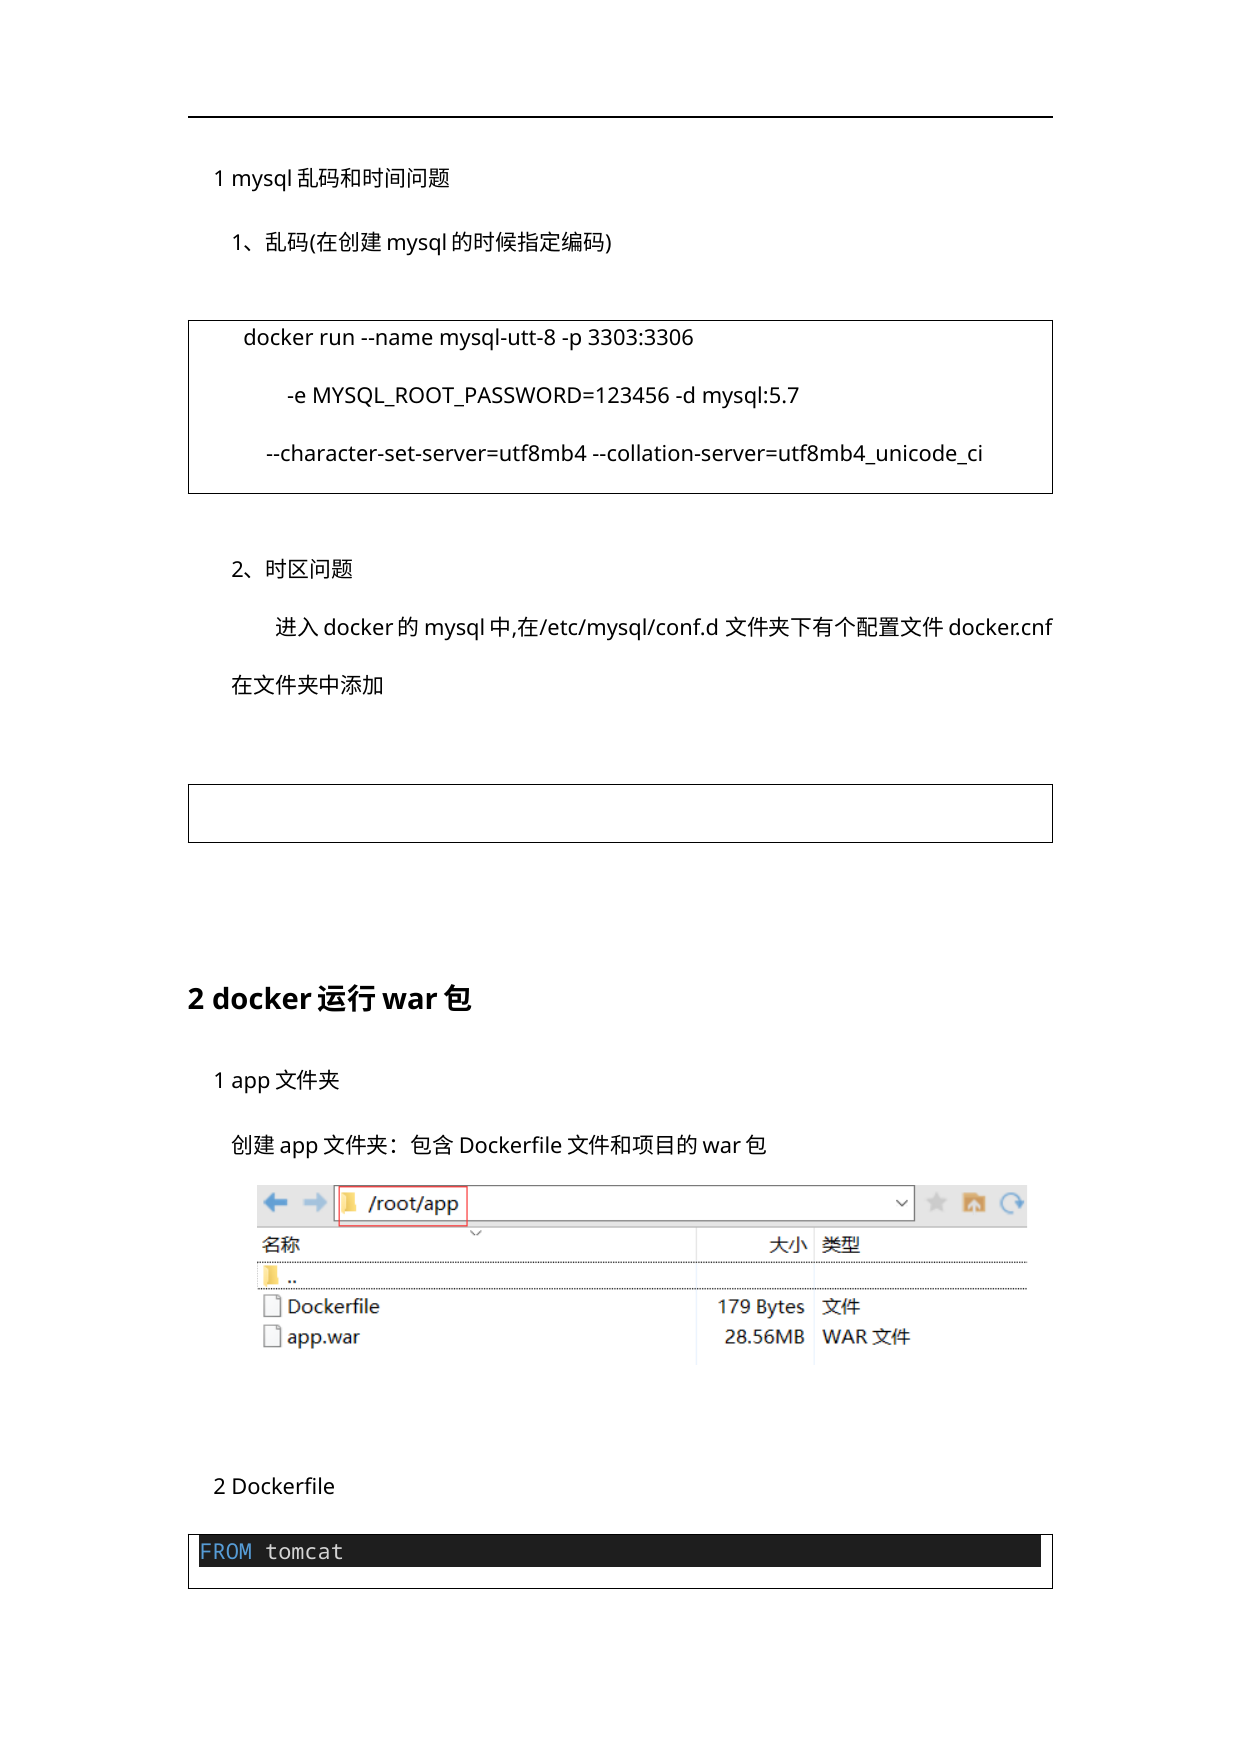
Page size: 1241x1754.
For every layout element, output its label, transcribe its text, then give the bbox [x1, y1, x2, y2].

text 1、乱码(在创建mysql的时候指定编码) [187, 225, 1053, 294]
subtitle mysql乱码和时间问题 [187, 161, 1053, 193]
picture [257, 1185, 1028, 1365]
table_header [189, 785, 1052, 842]
text 在文件夹中添加 [187, 668, 1053, 701]
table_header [189, 1535, 1052, 1588]
subtitle docker运行war包 [187, 965, 1053, 1030]
text 进入docker的mysql中,在/etc/mysql/conf.d 文件夹下有个配置文件docker.cnf [187, 610, 1053, 643]
text 创建app文件夹：包含Dockerfile文件和项目的war包 [187, 1127, 1053, 1160]
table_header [189, 321, 1052, 493]
subtitle Dockerfile [187, 1469, 1053, 1502]
subtitle app文件夹 [187, 1063, 1053, 1096]
text 2、时区问题 [187, 552, 1053, 584]
